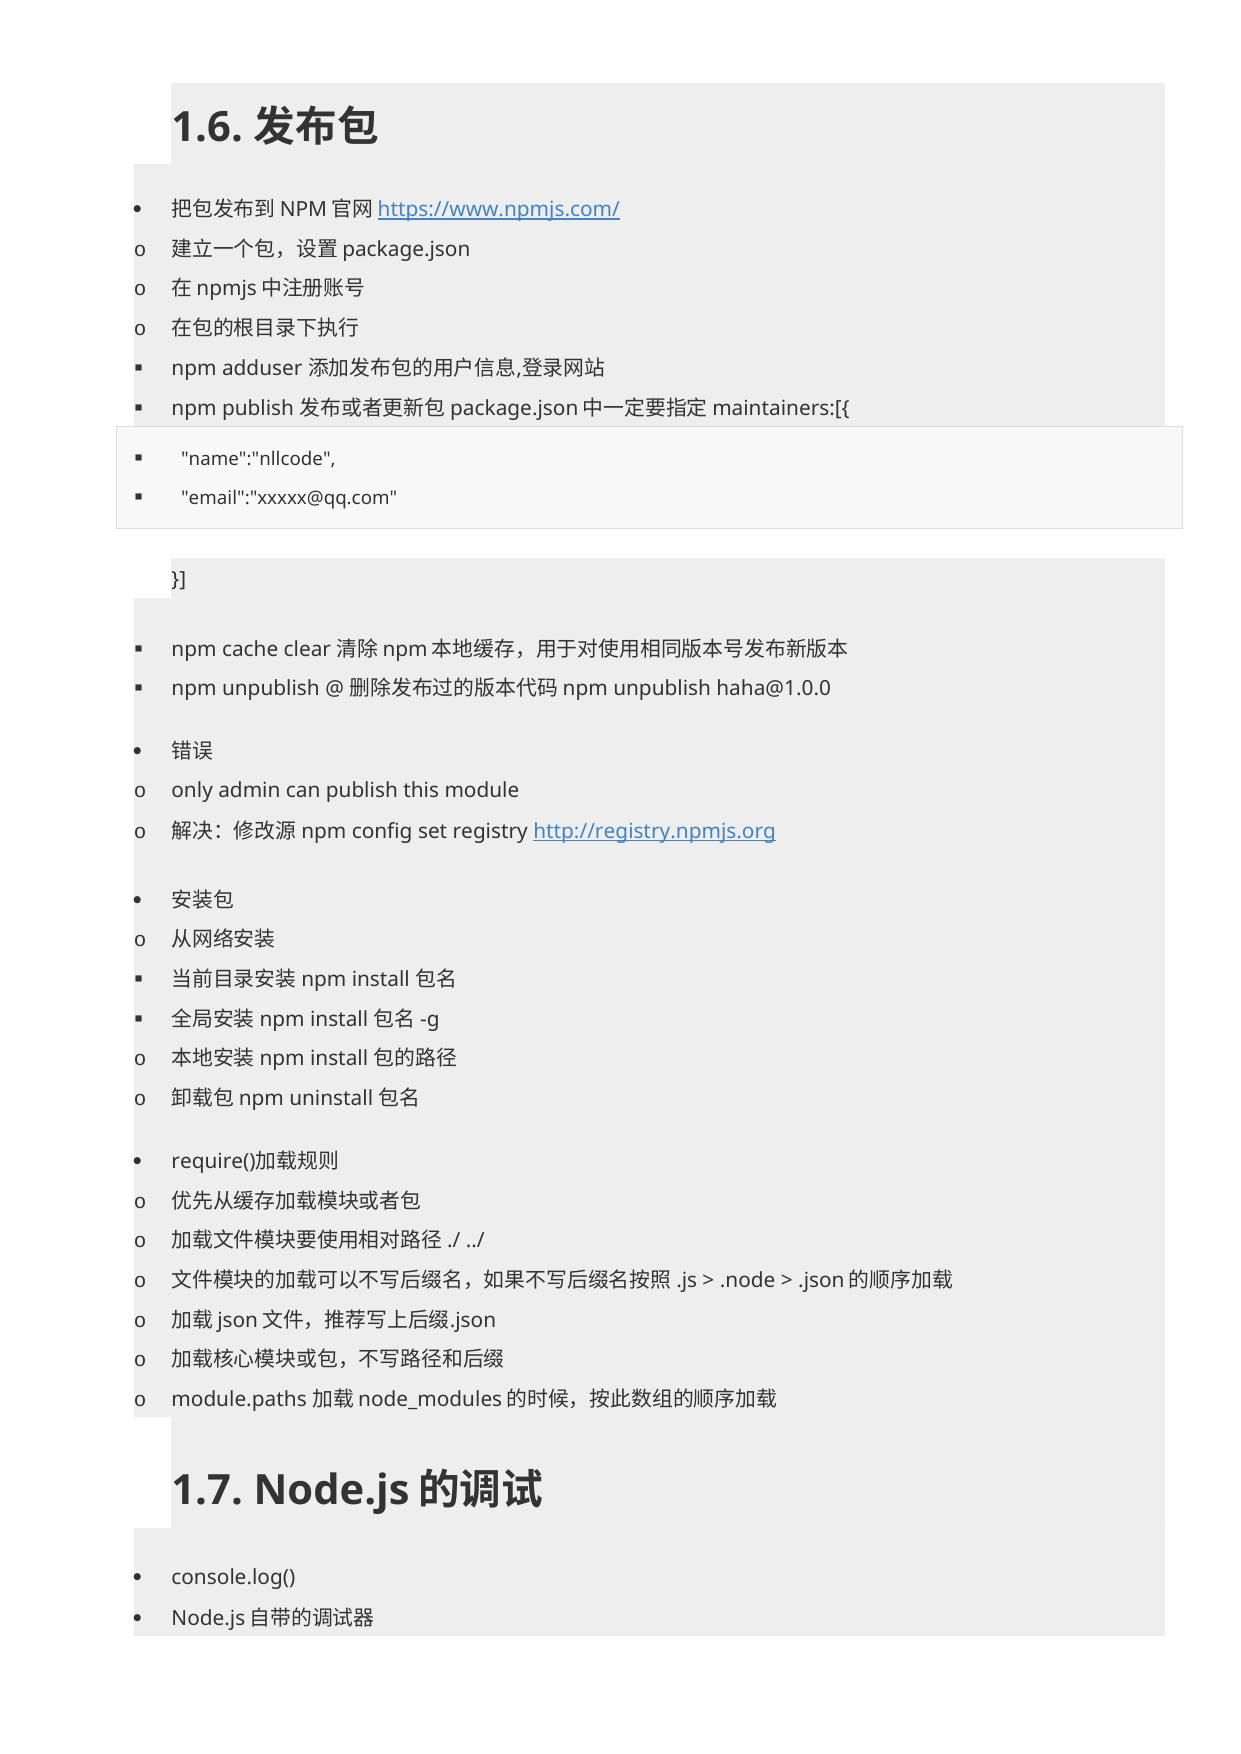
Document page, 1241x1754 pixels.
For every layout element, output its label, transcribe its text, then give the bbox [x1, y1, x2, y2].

list npm cache clear 清除npm本地缓存，用于对使用相同版本号发布新版本 [134, 627, 1165, 667]
subtitle 1.7. Node.js的调试 [171, 1447, 1165, 1526]
subtitle 1.6. 发布包 [171, 83, 1165, 163]
list 解决：修改源 npm config set registry http://registry.npmjs.org [134, 809, 1165, 849]
list 安装包 [134, 878, 1165, 918]
list module.paths 加载node_modules的时候，按此数组的顺序加载 [134, 1378, 1165, 1417]
list 加载核心模块或包，不写路径和后缀 [134, 1338, 1165, 1378]
list 把包发布到NPM官网 https://www.npmjs.com/ [134, 188, 1165, 227]
list 建立一个包，设置package.json [134, 227, 1165, 267]
list 在包的根目录下执行 [134, 307, 1165, 346]
list 卸载包 npm uninstall 包名 [134, 1077, 1165, 1116]
list 优先从缓存加载模块或者包 [134, 1179, 1165, 1219]
list "email":"xxxxx@qq.com" [117, 465, 1182, 528]
list require()加载规则 [134, 1140, 1165, 1179]
list 在npmjs中注册账号 [134, 267, 1165, 307]
list Node.js自带的调试器 [134, 1596, 1165, 1636]
list only admin can publish this module [134, 769, 1165, 809]
list 加载文件模块要使用相对路径 ./ ../ [134, 1219, 1165, 1259]
list 本地安装 npm install 包的路径 [134, 1037, 1165, 1077]
list 加载json文件，推荐写上后缀.json [134, 1298, 1165, 1338]
list npm adduser 添加发布包的用户信息,登录网站 [134, 346, 1165, 386]
list 错误 [134, 730, 1165, 769]
list "name":"nllcode", [117, 427, 1182, 465]
list console.log() [134, 1557, 1165, 1596]
list 全局安装 npm install 包名 -g [134, 997, 1165, 1037]
text }] [171, 558, 1165, 598]
list 从网络安装 [134, 918, 1165, 957]
list 当前目录安装 npm install 包名 [134, 957, 1165, 997]
list 文件模块的加载可以不写后缀名，如果不写后缀名按照 .js > .node > .json的顺序加载 [134, 1259, 1165, 1298]
list npm publish 发布或者更新包 package.json中一定要指定 maintainers:[{ [134, 386, 1165, 426]
list npm unpublish @ 删除发布过的版本代码 npm unpublish haha@1.0.0 [134, 667, 1165, 706]
